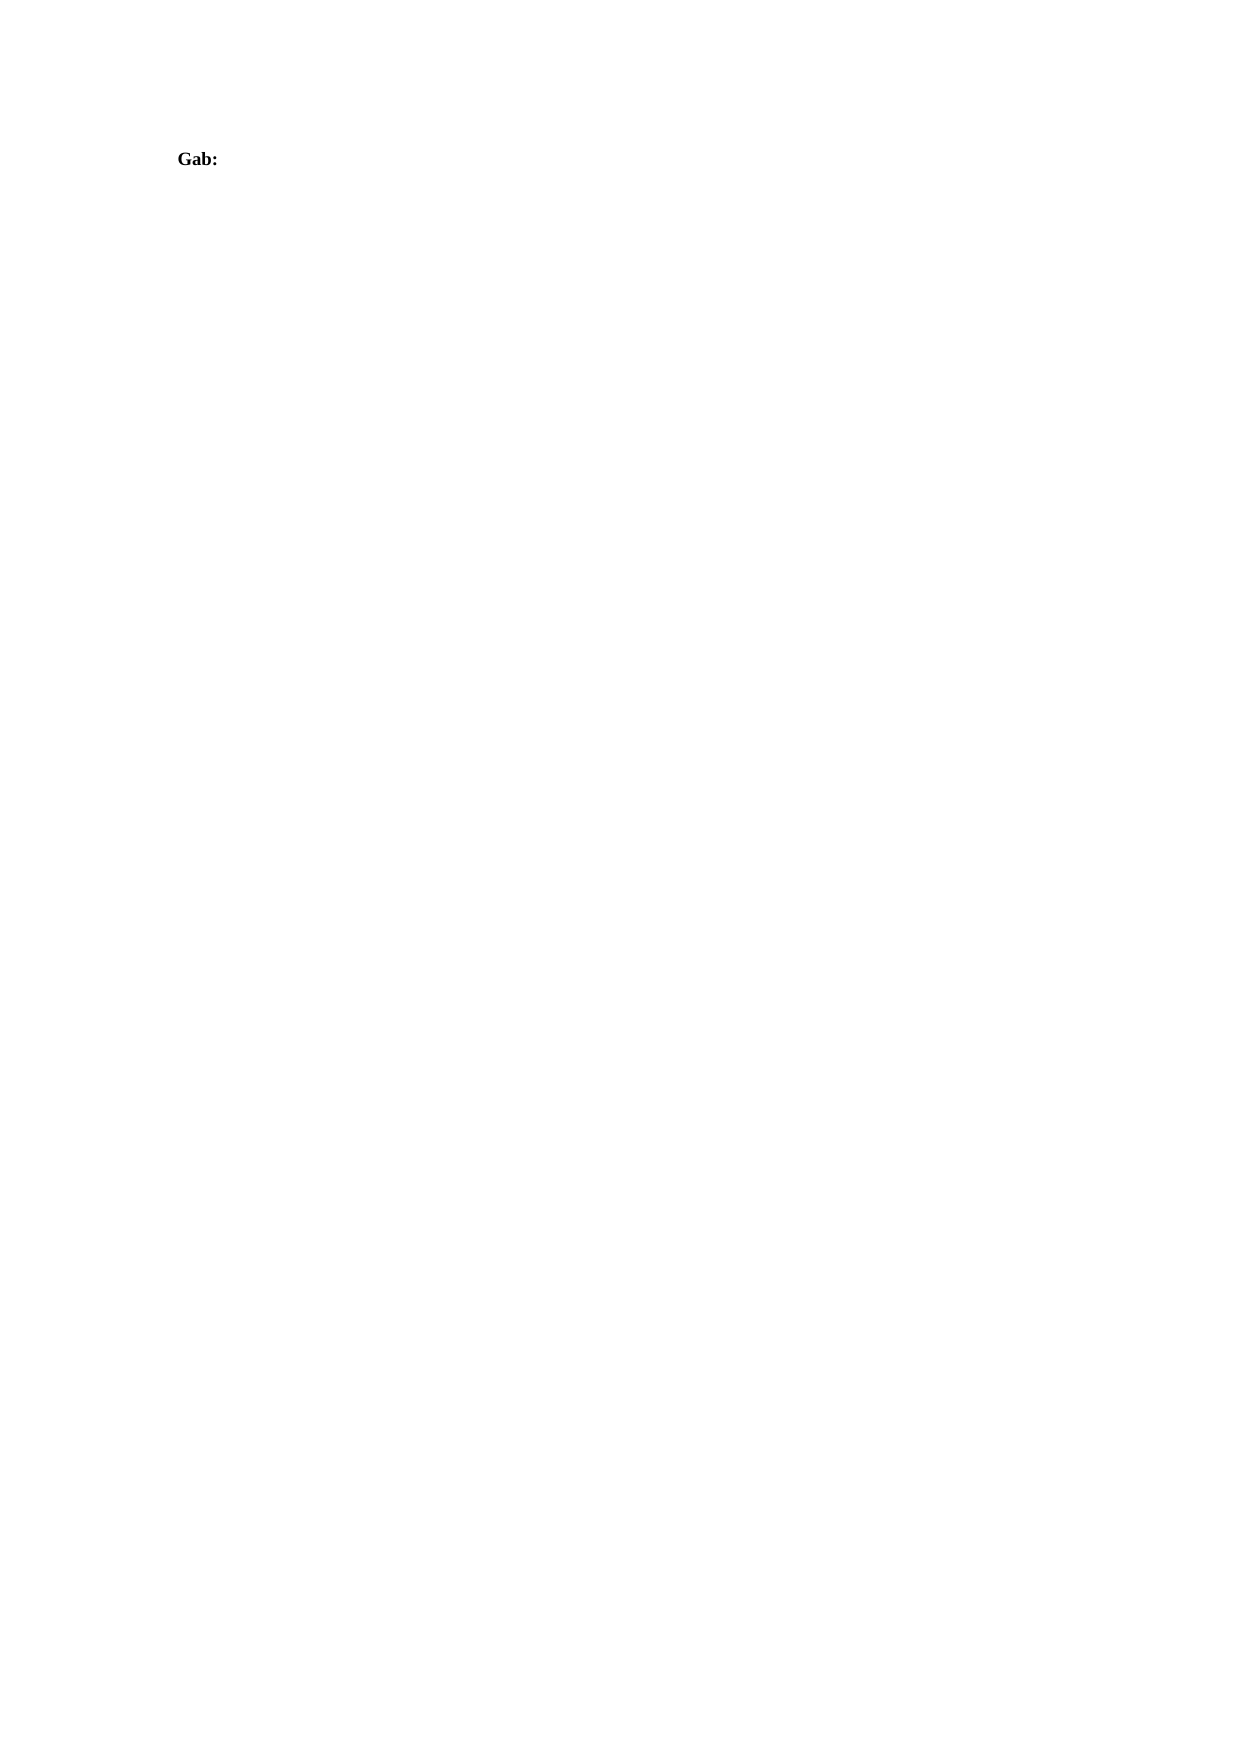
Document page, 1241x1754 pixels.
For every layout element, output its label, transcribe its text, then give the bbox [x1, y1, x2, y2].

text Gab: [177, 148, 1063, 169]
